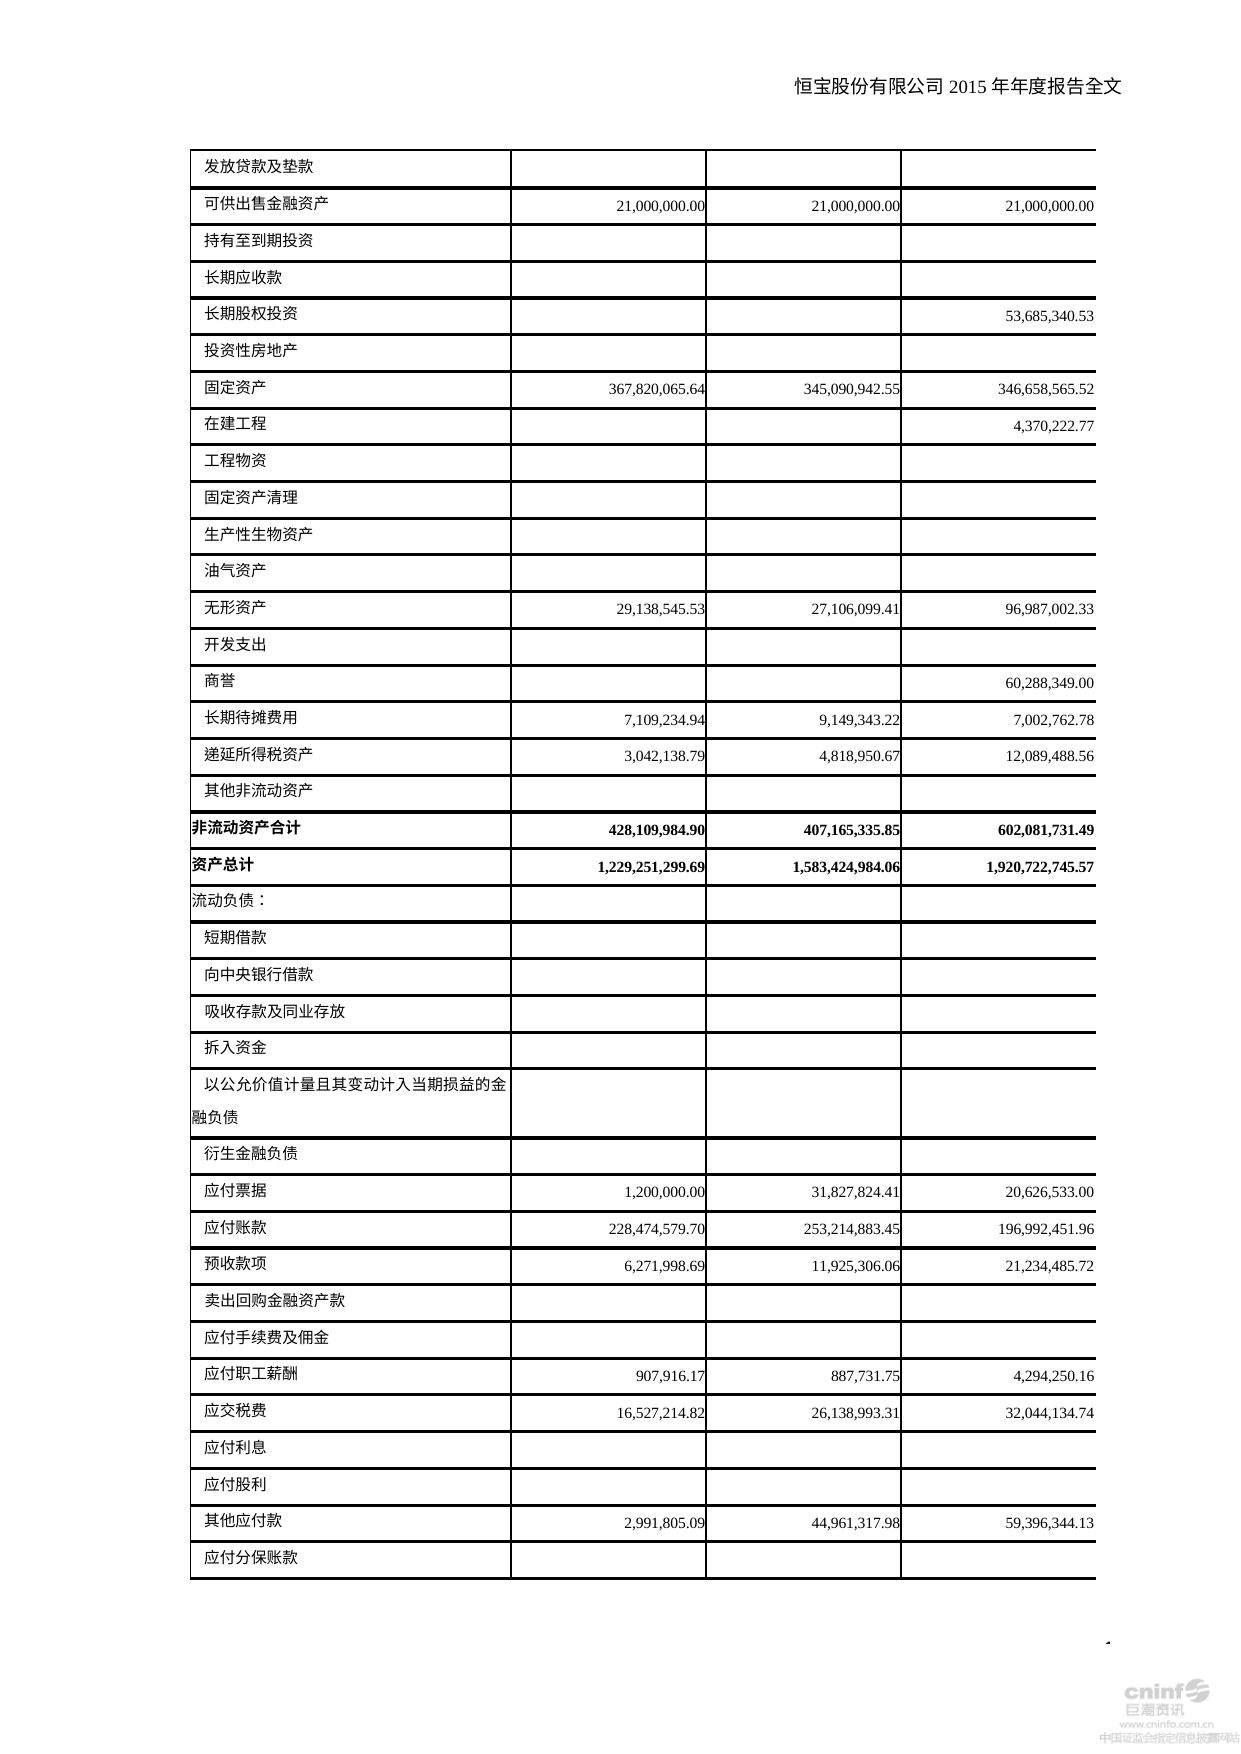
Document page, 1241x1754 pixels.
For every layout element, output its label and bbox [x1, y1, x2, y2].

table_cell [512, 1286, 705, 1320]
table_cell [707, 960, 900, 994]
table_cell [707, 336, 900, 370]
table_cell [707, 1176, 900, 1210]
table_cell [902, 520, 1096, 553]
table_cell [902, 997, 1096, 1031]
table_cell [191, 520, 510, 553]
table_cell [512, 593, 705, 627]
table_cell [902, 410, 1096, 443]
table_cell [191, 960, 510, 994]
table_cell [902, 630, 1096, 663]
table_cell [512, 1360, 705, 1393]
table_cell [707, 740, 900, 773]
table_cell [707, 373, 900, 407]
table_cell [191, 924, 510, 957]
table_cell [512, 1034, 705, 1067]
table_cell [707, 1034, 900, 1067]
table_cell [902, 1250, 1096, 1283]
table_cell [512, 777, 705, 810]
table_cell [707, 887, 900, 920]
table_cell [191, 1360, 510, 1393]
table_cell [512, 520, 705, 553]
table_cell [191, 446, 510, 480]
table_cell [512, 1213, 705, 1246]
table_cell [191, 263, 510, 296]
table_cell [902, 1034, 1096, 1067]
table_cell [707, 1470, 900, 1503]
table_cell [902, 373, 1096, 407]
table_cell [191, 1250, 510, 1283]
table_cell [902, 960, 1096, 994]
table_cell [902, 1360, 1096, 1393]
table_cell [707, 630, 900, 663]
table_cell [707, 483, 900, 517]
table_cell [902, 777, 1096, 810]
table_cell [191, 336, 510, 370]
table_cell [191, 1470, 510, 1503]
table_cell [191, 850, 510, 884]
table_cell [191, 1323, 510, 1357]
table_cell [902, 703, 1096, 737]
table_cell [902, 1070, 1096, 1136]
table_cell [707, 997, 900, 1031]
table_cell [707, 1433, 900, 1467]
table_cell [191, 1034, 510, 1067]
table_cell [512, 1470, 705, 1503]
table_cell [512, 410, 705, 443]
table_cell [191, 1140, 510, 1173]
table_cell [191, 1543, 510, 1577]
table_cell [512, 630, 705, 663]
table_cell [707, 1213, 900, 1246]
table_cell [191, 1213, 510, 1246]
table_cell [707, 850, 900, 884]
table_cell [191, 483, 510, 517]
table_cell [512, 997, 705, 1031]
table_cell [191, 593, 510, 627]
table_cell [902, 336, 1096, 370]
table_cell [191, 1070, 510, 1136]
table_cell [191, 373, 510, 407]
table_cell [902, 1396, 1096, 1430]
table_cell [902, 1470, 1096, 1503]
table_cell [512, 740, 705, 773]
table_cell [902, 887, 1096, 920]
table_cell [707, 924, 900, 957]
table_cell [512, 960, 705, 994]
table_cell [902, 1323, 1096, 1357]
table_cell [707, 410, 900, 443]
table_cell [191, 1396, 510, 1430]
picture [1099, 1673, 1241, 1754]
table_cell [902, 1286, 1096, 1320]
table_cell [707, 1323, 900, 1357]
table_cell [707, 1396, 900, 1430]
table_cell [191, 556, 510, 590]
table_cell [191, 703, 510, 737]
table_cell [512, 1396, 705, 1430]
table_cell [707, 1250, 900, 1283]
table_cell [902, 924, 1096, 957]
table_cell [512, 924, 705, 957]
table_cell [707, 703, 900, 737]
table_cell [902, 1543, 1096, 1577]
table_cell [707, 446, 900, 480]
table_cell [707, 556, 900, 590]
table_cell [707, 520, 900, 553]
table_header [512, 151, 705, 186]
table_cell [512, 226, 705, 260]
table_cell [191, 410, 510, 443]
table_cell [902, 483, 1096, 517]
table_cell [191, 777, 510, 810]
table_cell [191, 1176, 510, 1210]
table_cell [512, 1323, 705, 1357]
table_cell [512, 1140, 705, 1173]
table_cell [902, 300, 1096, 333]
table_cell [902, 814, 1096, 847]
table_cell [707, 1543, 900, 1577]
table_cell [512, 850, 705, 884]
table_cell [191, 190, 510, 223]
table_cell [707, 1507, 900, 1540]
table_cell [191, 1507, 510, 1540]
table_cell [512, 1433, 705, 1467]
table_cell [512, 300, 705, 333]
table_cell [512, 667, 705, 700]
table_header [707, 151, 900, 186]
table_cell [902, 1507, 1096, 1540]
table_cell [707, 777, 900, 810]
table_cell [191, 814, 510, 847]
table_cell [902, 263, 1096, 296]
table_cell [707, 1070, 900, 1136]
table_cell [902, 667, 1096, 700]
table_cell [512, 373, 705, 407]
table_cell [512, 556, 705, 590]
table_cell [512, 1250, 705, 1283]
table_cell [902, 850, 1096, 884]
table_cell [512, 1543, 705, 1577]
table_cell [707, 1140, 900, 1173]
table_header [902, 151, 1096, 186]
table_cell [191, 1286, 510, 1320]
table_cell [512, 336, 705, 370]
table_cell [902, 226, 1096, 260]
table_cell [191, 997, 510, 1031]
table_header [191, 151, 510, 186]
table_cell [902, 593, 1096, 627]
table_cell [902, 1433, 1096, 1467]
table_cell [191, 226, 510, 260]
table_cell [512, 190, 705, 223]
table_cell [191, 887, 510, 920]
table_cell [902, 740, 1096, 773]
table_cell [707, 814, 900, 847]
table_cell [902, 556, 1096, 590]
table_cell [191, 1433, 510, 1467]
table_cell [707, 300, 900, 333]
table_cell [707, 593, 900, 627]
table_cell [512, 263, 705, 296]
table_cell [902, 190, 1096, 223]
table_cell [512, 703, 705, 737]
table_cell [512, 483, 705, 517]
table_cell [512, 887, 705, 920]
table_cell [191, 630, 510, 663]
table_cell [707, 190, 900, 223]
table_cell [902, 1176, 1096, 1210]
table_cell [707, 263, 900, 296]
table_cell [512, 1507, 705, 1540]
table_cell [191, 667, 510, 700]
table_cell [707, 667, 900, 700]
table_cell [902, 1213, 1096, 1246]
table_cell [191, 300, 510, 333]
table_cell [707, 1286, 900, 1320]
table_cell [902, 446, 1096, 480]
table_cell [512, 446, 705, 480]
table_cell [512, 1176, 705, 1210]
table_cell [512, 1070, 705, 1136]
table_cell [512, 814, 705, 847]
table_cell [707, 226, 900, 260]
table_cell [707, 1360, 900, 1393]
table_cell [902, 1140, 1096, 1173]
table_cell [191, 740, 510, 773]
